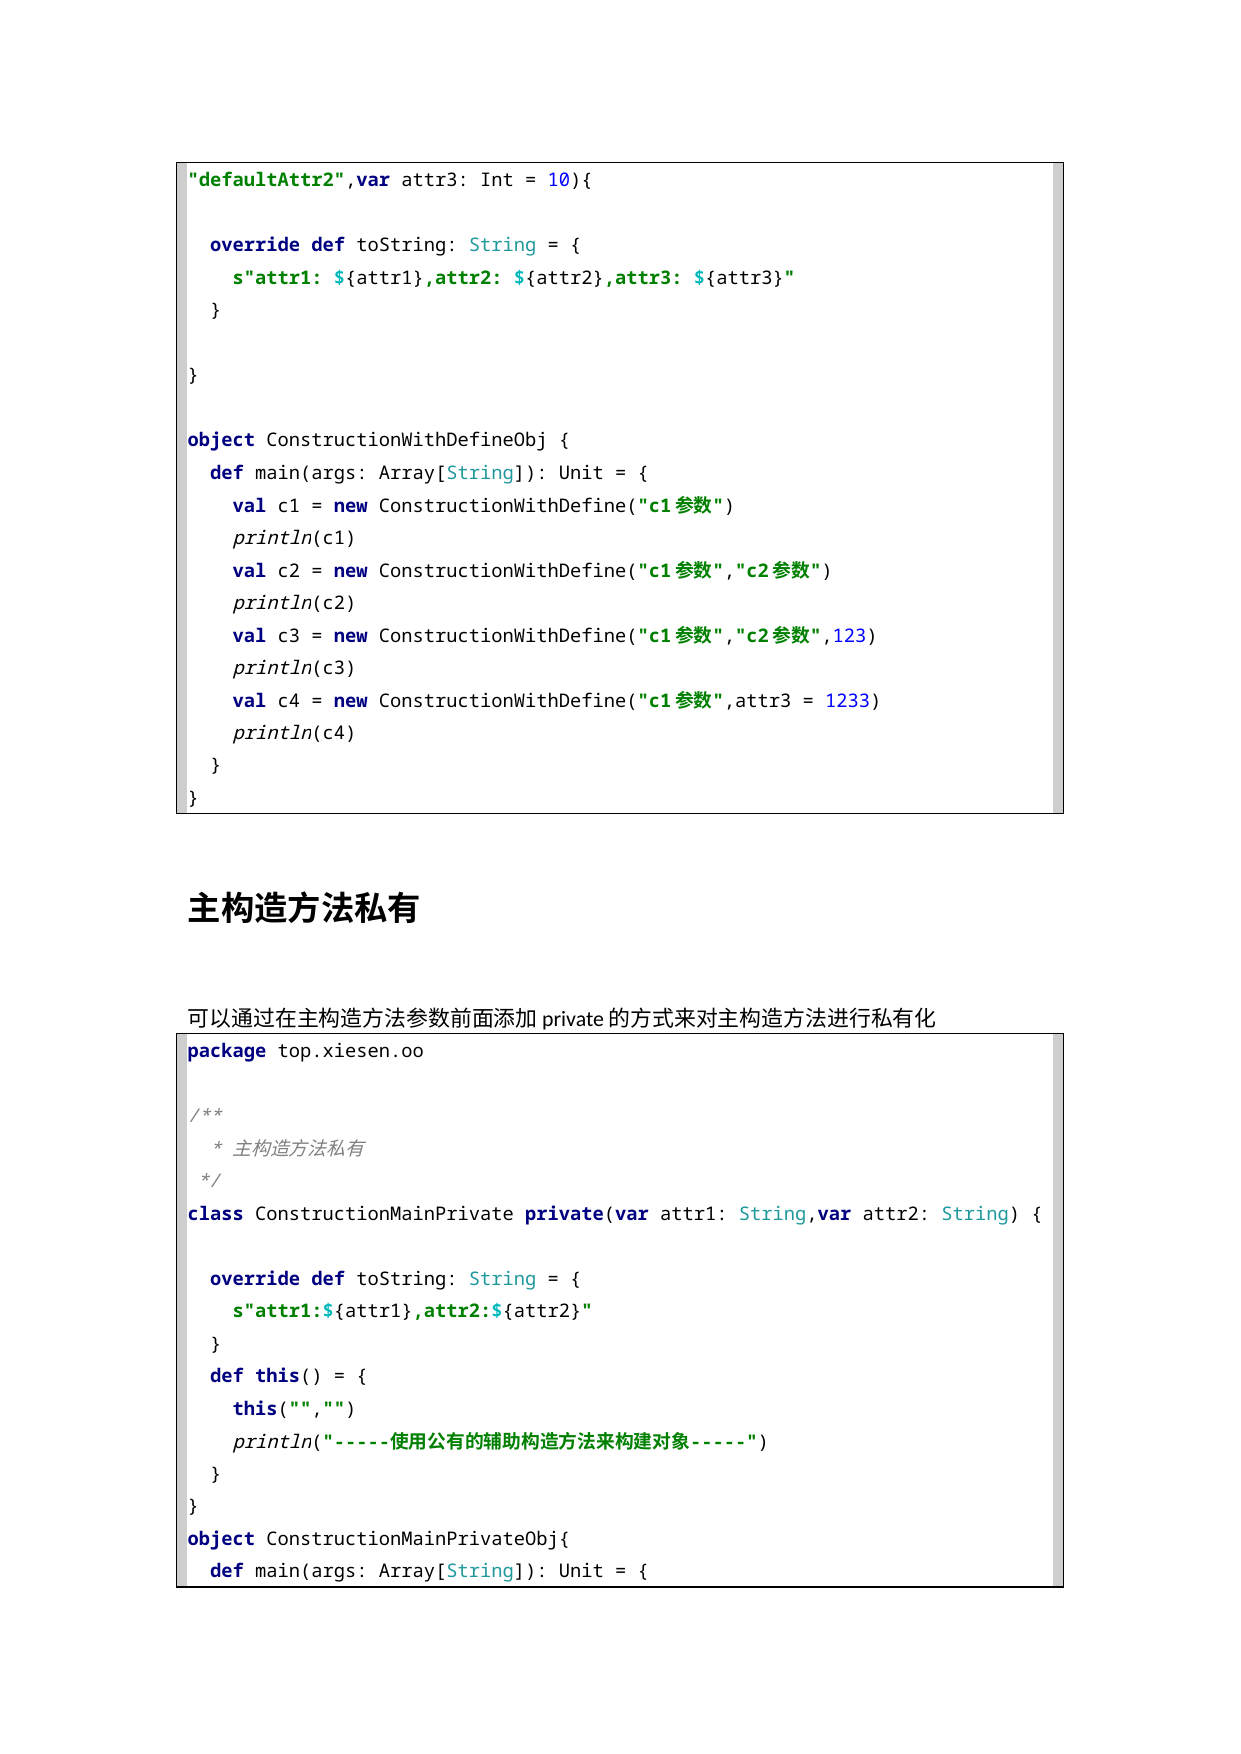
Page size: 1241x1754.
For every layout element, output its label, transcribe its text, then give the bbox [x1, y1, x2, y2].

text 可以通过在主构造方法参数前面添加private的方式来对主构造方法进行私有化 [187, 1000, 1053, 1033]
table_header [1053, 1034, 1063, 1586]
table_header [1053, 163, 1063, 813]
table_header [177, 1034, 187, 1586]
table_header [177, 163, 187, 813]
subtitle 主构造方法私有 [187, 874, 1053, 939]
